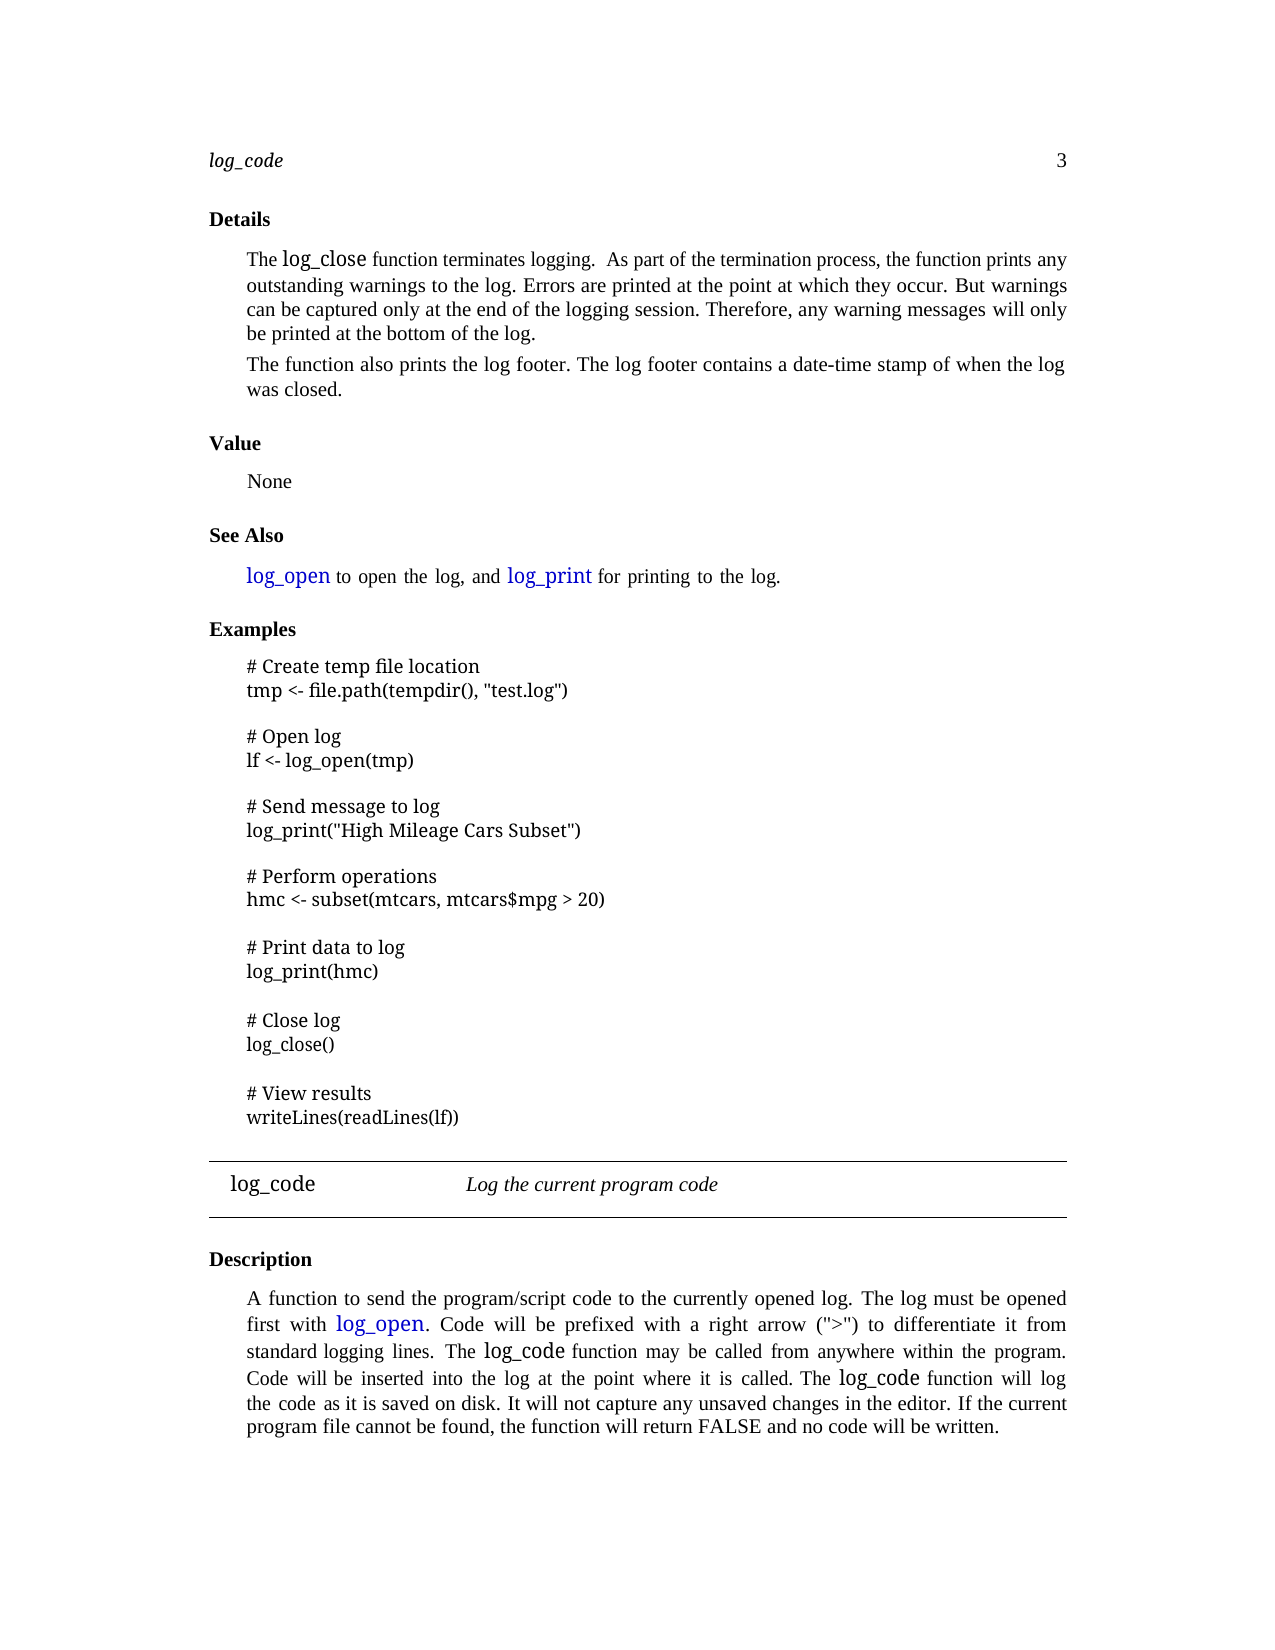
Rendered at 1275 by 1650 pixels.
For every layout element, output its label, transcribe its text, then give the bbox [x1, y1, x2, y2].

subtitle Details [209, 206, 1106, 231]
text # Perform operations [246, 865, 1106, 888]
subtitle Description [209, 1247, 1106, 1271]
text A function to send the program/script code to the currently opened log. The log must be opened first with log_open. Code will be prefixed with a right arrow (">") to differentiate it from standard logging lines. The log_code function may be called from anywhere within the program. Code will be inserted into the log at the point where it is called. The log_code function will log the code as it is saved on disk. It will not capture any unsaved changes in the editor. If the current program file cannot be found, the function will return FALSE and no code will be written. [246, 1287, 1067, 1438]
text # Open log [246, 725, 1106, 748]
text log_code Log the current program code [230, 1169, 1106, 1198]
text # Create temp file location [246, 655, 1106, 678]
text hmc <- subset(mtcars, mtcars$mpg > 20) [246, 888, 1106, 912]
text log_print("High Mileage Cars Subset") [246, 818, 1106, 842]
subtitle See Also [179, 523, 284, 547]
text # Close log log_close() [246, 1008, 350, 1057]
text log_code 3 [209, 148, 1106, 172]
text tmp <- file.path(tempdir(), "test.log") [246, 678, 1106, 702]
text # Send message to log [246, 795, 1106, 818]
text lf <- log_open(tmp) [246, 748, 1106, 772]
text The log_close function terminates logging. As part of the termination process, the function prints any outstanding warnings to the log. Errors are printed at the point at which they occur. But warnings can be captured only at the end of the logging session. Therefore, any warning messages will only be printed at the bottom of the log. [246, 244, 1067, 345]
text The function also prints the log footer. The log footer contains a date-time stamp of when the log was closed. [246, 352, 1067, 401]
text log_open to open the log, and log_print for printing to the log. [246, 561, 1106, 589]
subtitle Examples [179, 617, 296, 641]
text # Print data to log log_print(hmc) [246, 936, 424, 984]
text None [179, 469, 292, 493]
subtitle Value [209, 430, 1106, 454]
text # View results writeLines(readLines(lf)) [246, 1081, 551, 1129]
